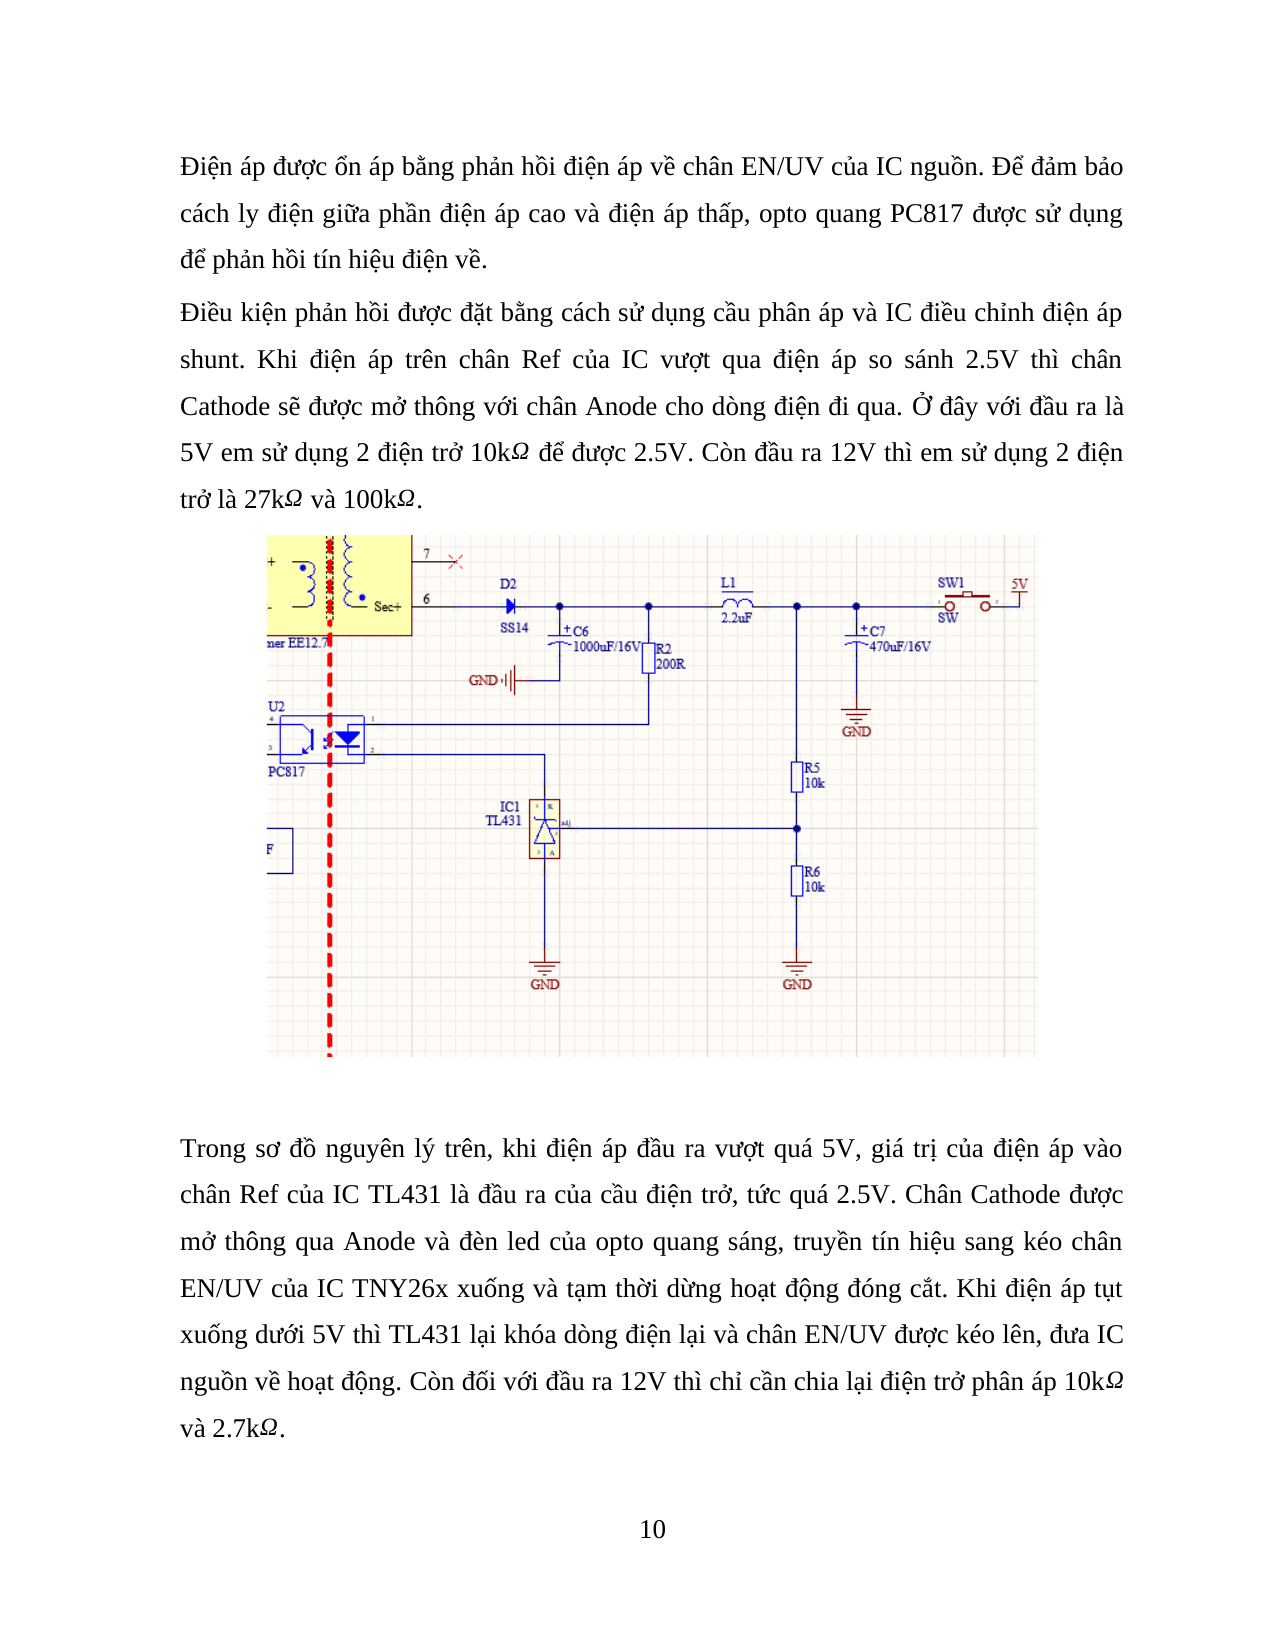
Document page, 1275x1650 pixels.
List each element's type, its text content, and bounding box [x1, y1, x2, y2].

text Trong sơ đồ nguyên lý trên, khi điện áp đầu ra vượt quá 5V, giá trị của điện áp vào chân Ref của IC TL431 là đầu ra của cầu điện trở, tức quá 2.5V. Chân Cathode được mở thông qua Anode và đèn led của opto quang sáng, truyền tín hiệu sang kéo chân EN/UV của IC TNY26x xuống và tạm thời dừng hoạt động đóng cắt. Khi điện áp tụt xuống dưới 5V thì TL431 lại khóa dòng điện lại và chân EN/UV được kéo lên, đưa IC nguồn về hoạt động. Còn đối với đầu ra 12V thì chỉ cần chia lại điện trở phân áp 10k và 2.7k. [180, 1132, 1125, 1443]
text Điện áp được ổn áp bằng phản hồi điện áp về chân EN/UV của IC nguồn. Để đảm bảo cách ly điện giữa phần điện áp cao và điện áp thấp, opto quang PC817 được sử dụng để phản hồi tín hiệu điện về. [180, 150, 1125, 274]
picture [266, 535, 1039, 1057]
text Điều kiện phản hồi được đặt bằng cách sử dụng cầu phân áp và IC điều chỉnh điện áp shunt. Khi điện áp trên chân Ref của IC vượt qua điện áp so sánh 2.5V thì chân Cathode sẽ được mở thông với chân Anode cho dòng điện đi qua. Ở đây với đầu ra là 5V em sử dụng 2 điện trở 10k để được 2.5V. Còn đầu ra 12V thì em sử dụng 2 điện trở là 27k và 100k. [180, 296, 1125, 514]
